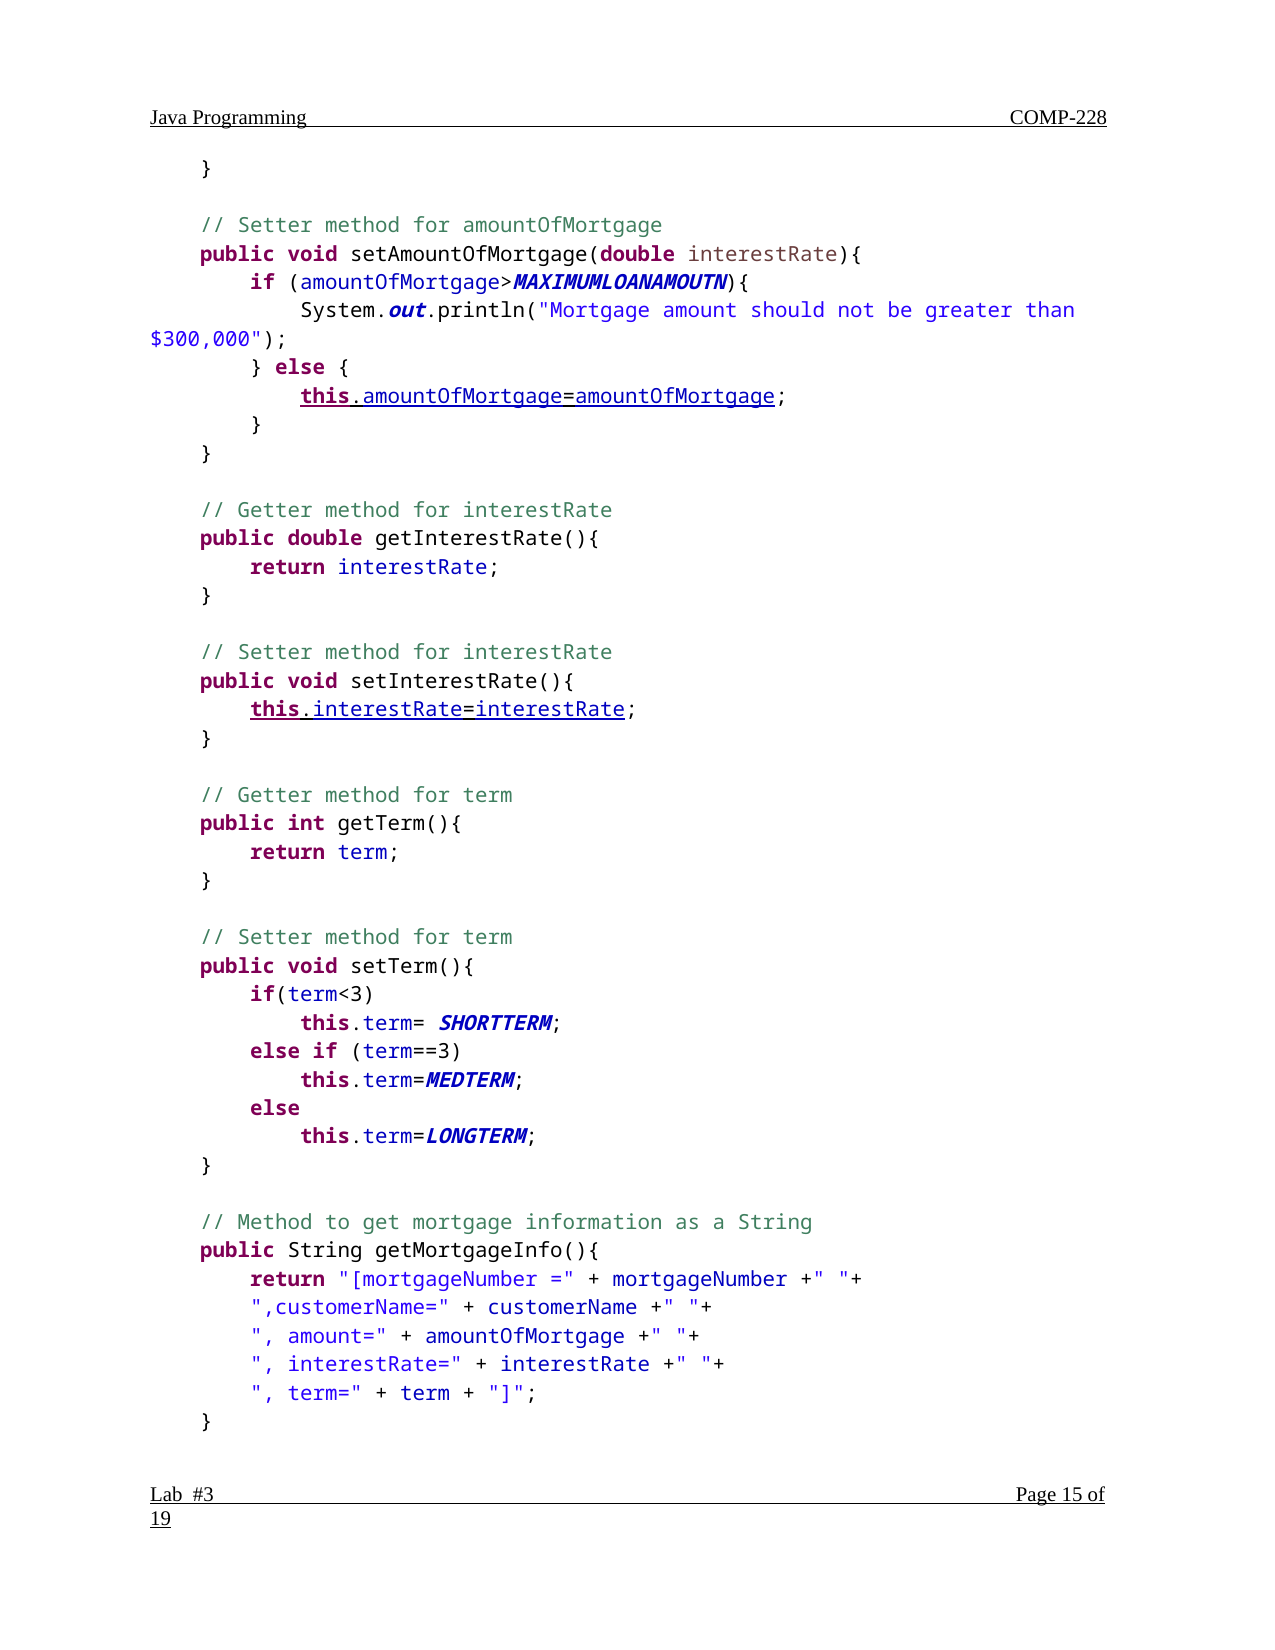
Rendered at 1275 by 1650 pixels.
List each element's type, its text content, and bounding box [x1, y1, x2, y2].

text } [150, 438, 1125, 466]
text return term; [150, 837, 1125, 865]
text public void setAmountOfMortgage(double interestRate){ [150, 239, 1125, 267]
text this.term=LONGTERM; [150, 1122, 1125, 1150]
text } [150, 1150, 1125, 1178]
text System.out.println("Mortgage amount should not be greater than $300,000"); [150, 296, 1125, 352]
text if (amountOfMortgage>MAXIMUMLOANAMOUTN){ [150, 267, 1125, 296]
text } [150, 865, 1125, 894]
text public void setTerm(){ [150, 951, 1125, 979]
text // Getter method for term [150, 780, 1125, 808]
text return "[mortgageNumber =" + mortgageNumber +" "+ [150, 1264, 1125, 1292]
text else [150, 1093, 1125, 1122]
text public String getMortgageInfo(){ [150, 1236, 1125, 1264]
text // Method to get mortgage information as a String [150, 1207, 1125, 1236]
text this.term=MEDTERM; [150, 1065, 1125, 1093]
text ", interestRate=" + interestRate +" "+ [150, 1349, 1125, 1378]
text public void setInterestRate(){ [150, 666, 1125, 694]
text return interestRate; [150, 552, 1125, 580]
text // Setter method for amountOfMortgage [150, 210, 1125, 239]
text this.amountOfMortgage=amountOfMortgage; [150, 381, 1125, 409]
text } [150, 580, 1125, 609]
text ", amount=" + amountOfMortgage +" "+ [150, 1321, 1125, 1349]
text public double getInterestRate(){ [150, 523, 1125, 552]
text } [150, 723, 1125, 751]
text if(term<3) [150, 979, 1125, 1008]
text ", term=" + term + "]"; [150, 1378, 1125, 1406]
text else if (term==3) [150, 1036, 1125, 1065]
text this.term= SHORTTERM; [150, 1008, 1125, 1036]
text // Setter method for interestRate [150, 637, 1125, 666]
text this.interestRate=interestRate; [150, 694, 1125, 723]
text } [150, 409, 1125, 438]
text } [150, 153, 1125, 182]
text } [150, 1406, 1125, 1435]
text public int getTerm(){ [150, 808, 1125, 837]
text // Setter method for term [150, 922, 1125, 951]
text // Getter method for interestRate [150, 495, 1125, 523]
text ",customerName=" + customerName +" "+ [150, 1292, 1125, 1321]
text } else { [150, 352, 1125, 381]
